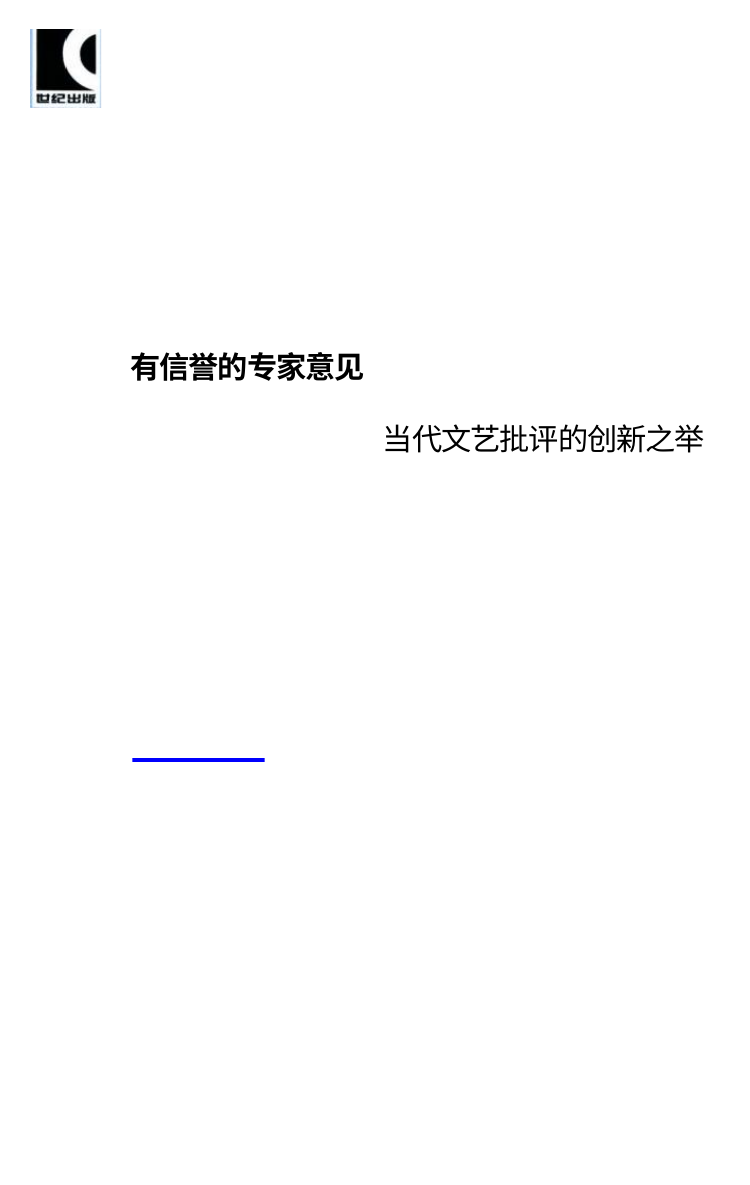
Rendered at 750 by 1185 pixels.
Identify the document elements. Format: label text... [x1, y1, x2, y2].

picture [132, 758, 265, 762]
text 当代文艺批评的创新之举 [30, 420, 706, 458]
text 有信誉的专家意见 [131, 348, 706, 386]
picture [30, 29, 102, 108]
